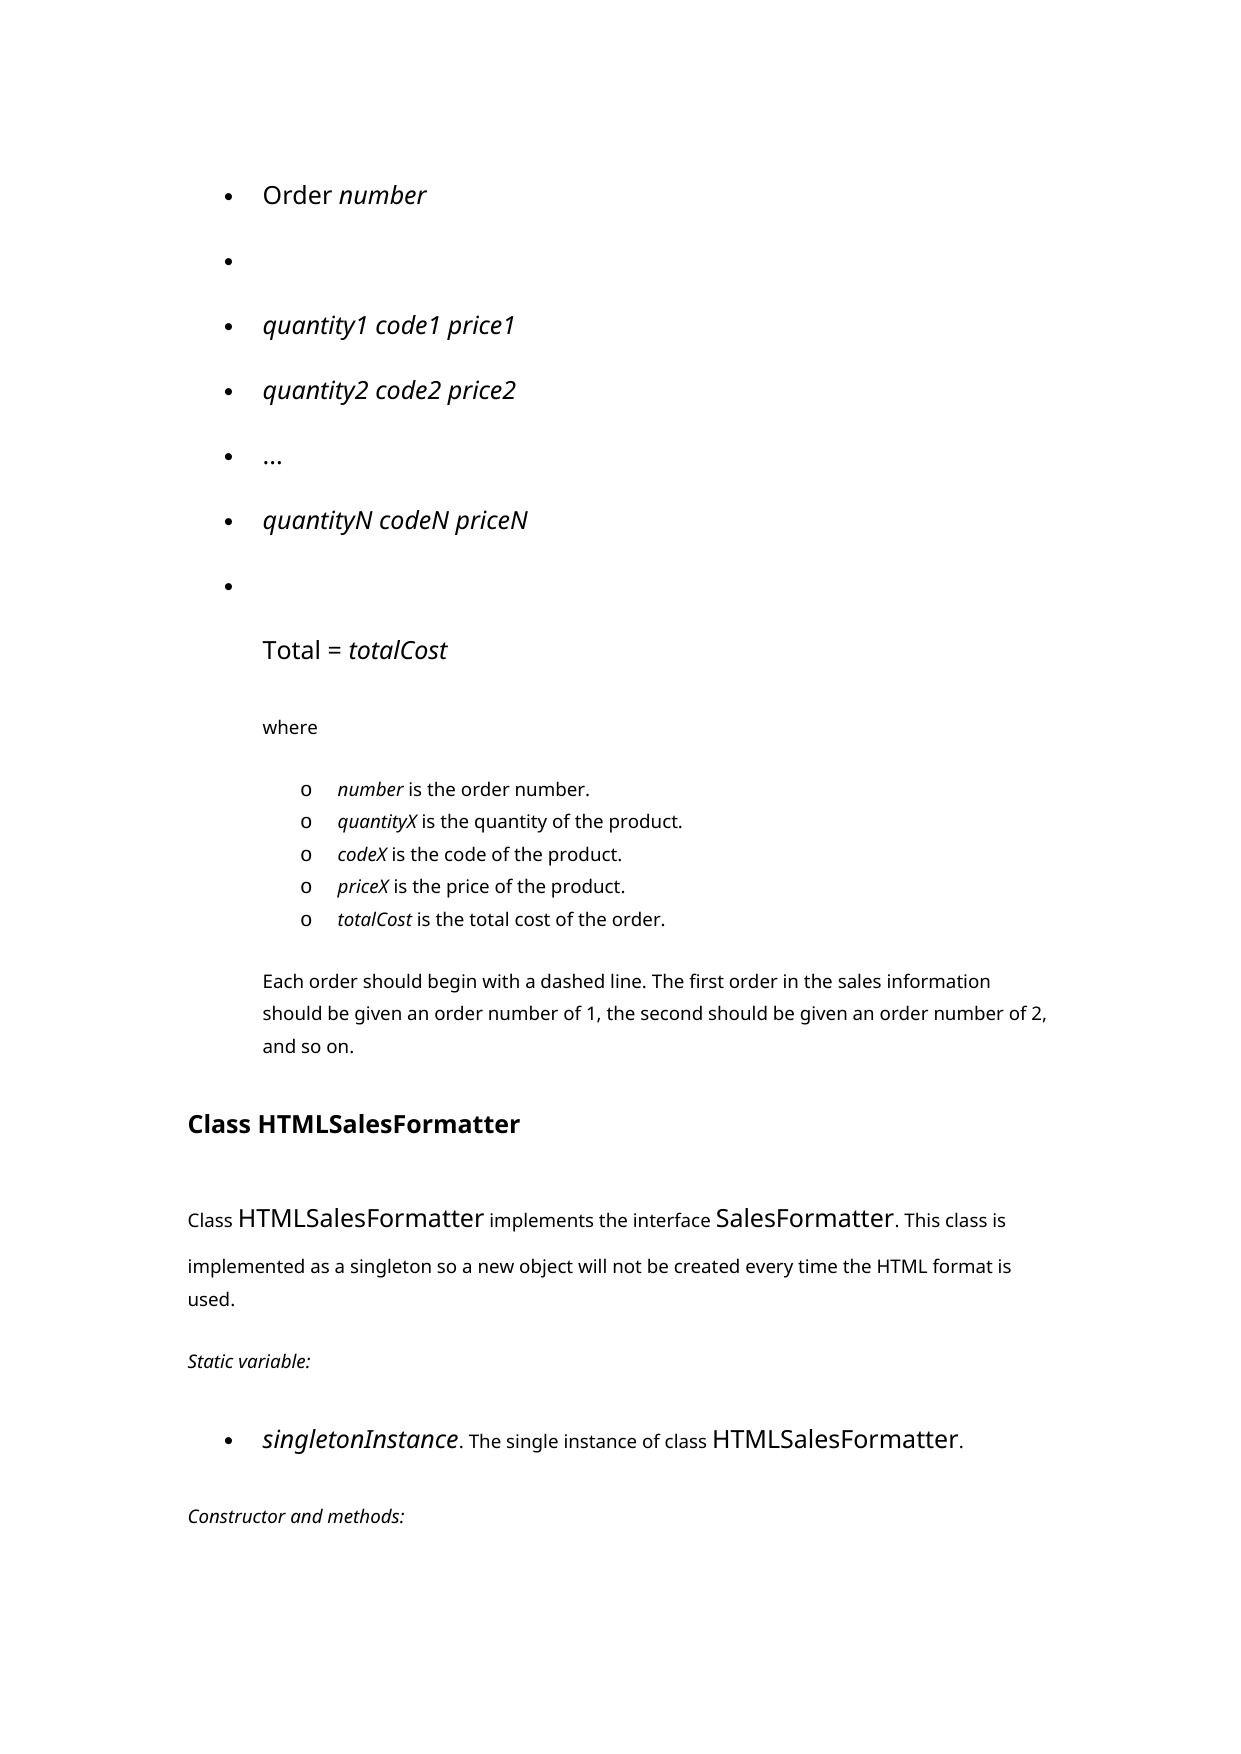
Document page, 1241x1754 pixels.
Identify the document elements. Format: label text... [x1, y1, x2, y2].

list quantity2 code2 price2 [225, 357, 1053, 422]
list quantityN codeN priceN [225, 487, 1053, 552]
text Constructor and methods: [187, 1500, 1053, 1533]
list codeX is the code of the product. [300, 838, 1053, 870]
text Each order should begin with a dashed line. The first order in the sales information should be given an order number of 1, the second should be given an order number of 2, and so on. [262, 964, 1053, 1062]
text Static variable: [187, 1344, 1053, 1377]
text Class HTMLSalesFormatter [187, 1091, 1053, 1156]
list number is the order number. [300, 773, 1053, 805]
list priceX is the price of the product. [300, 870, 1053, 903]
list quantity1 code1 price1 [225, 292, 1053, 357]
text Total = totalCost [262, 617, 1053, 682]
text where [262, 711, 1053, 744]
text Class HTMLSalesFormatter implements the interface SalesFormatter. This class is implemented as a singleton so a new object will not be created every time the HTML format is used. [187, 1185, 1053, 1315]
list totalCost is the total cost of the order. [300, 903, 1053, 935]
list ... [225, 422, 1053, 487]
list quantityX is the quantity of the product. [300, 805, 1053, 838]
list Order number [225, 162, 1053, 227]
list singletonInstance. The single instance of class HTMLSalesFormatter. [225, 1406, 1053, 1471]
